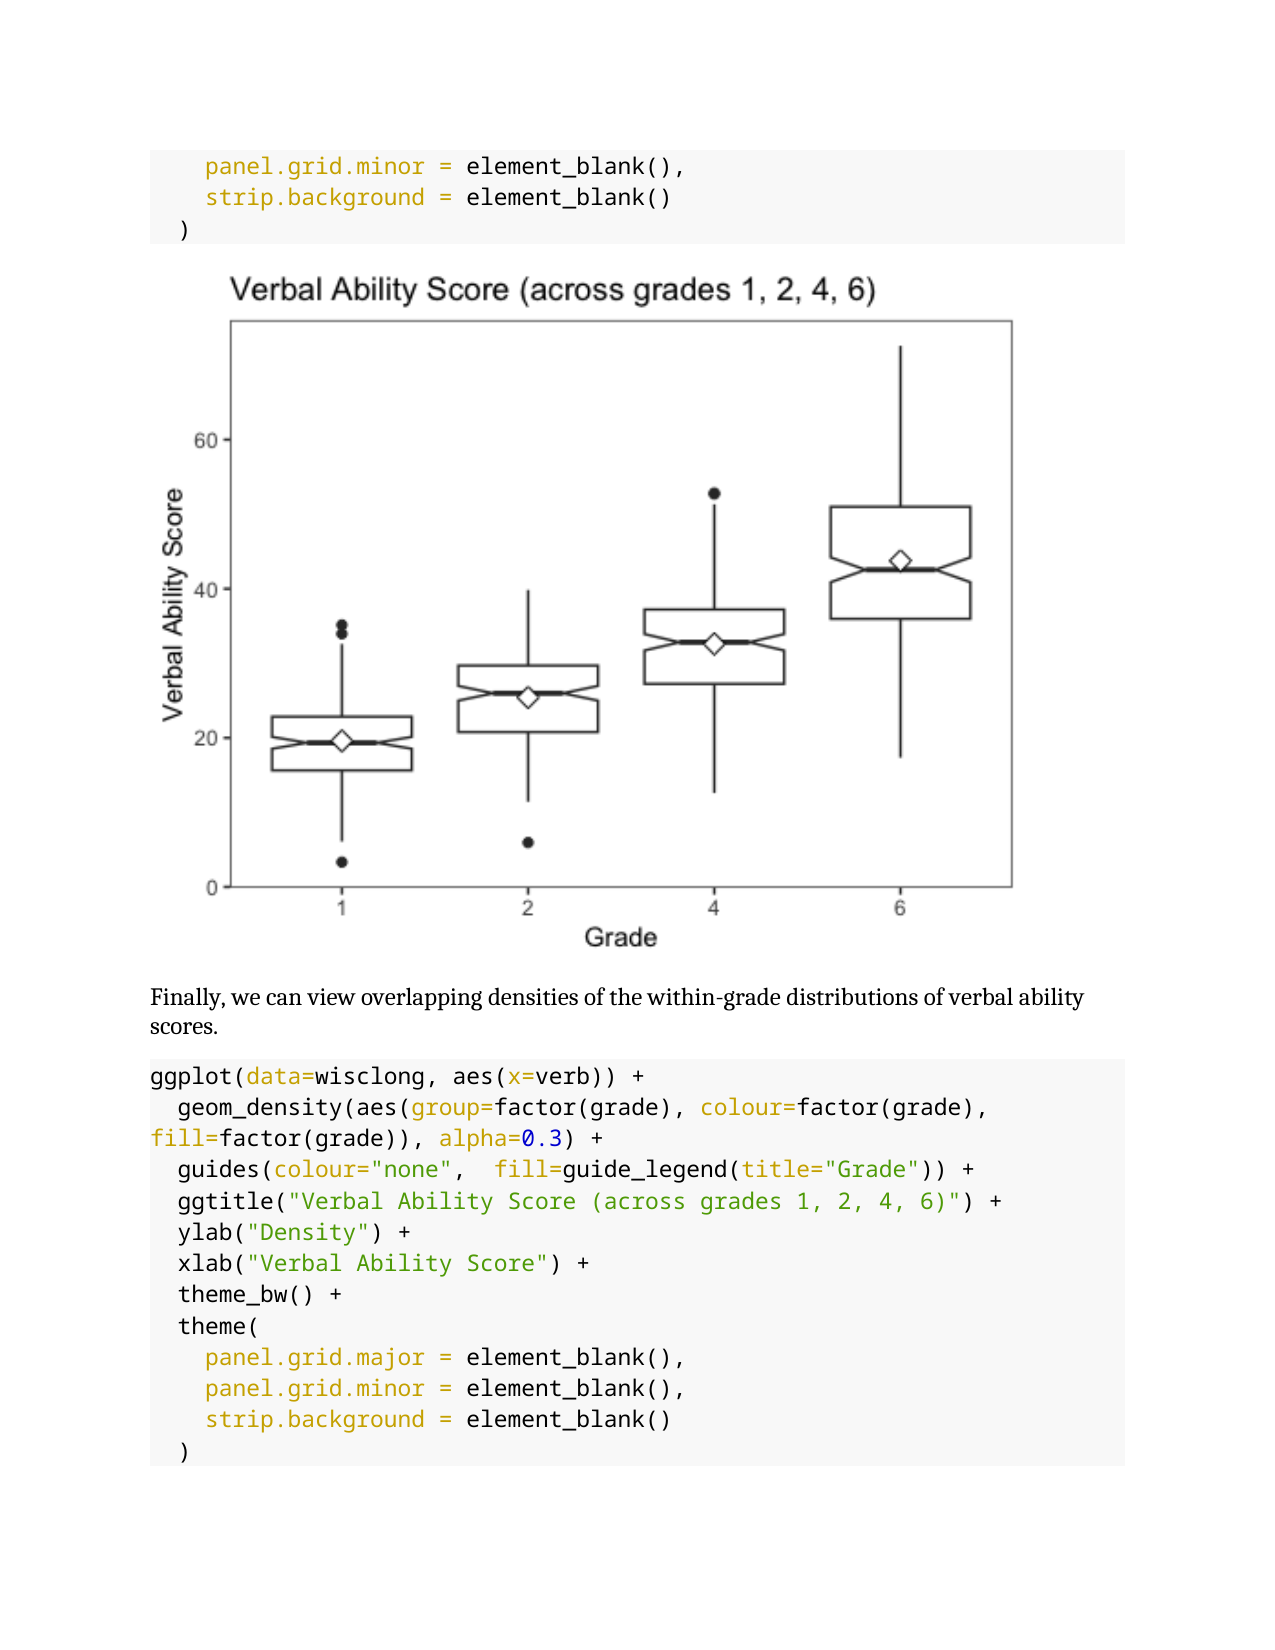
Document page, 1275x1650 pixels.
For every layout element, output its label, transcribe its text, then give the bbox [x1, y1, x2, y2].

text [150, 150, 1125, 244]
picture [150, 264, 1025, 965]
text ggplot(data=wisclong, aes(x=verb)) + geom_density(aes(group=factor(grade), colour=factor(grade), fill=factor(grade)), alpha=0.3) + guides(colour="none", fill=guide_legend(title="Grade")) + ggtitle("Verbal Ability Score (across grades 1, 2, 4, 6)") + ylab("Density") + xlab("Verbal Ability Score") + theme_bw() + theme( panel.grid.major = element_blank(), panel.grid.minor = element_blank(), strip.background = element_blank() ) [150, 1059, 1125, 1466]
text Finally, we can view overlapping densities of the within-grade distributions of verbal ability scores. [150, 983, 1125, 1041]
